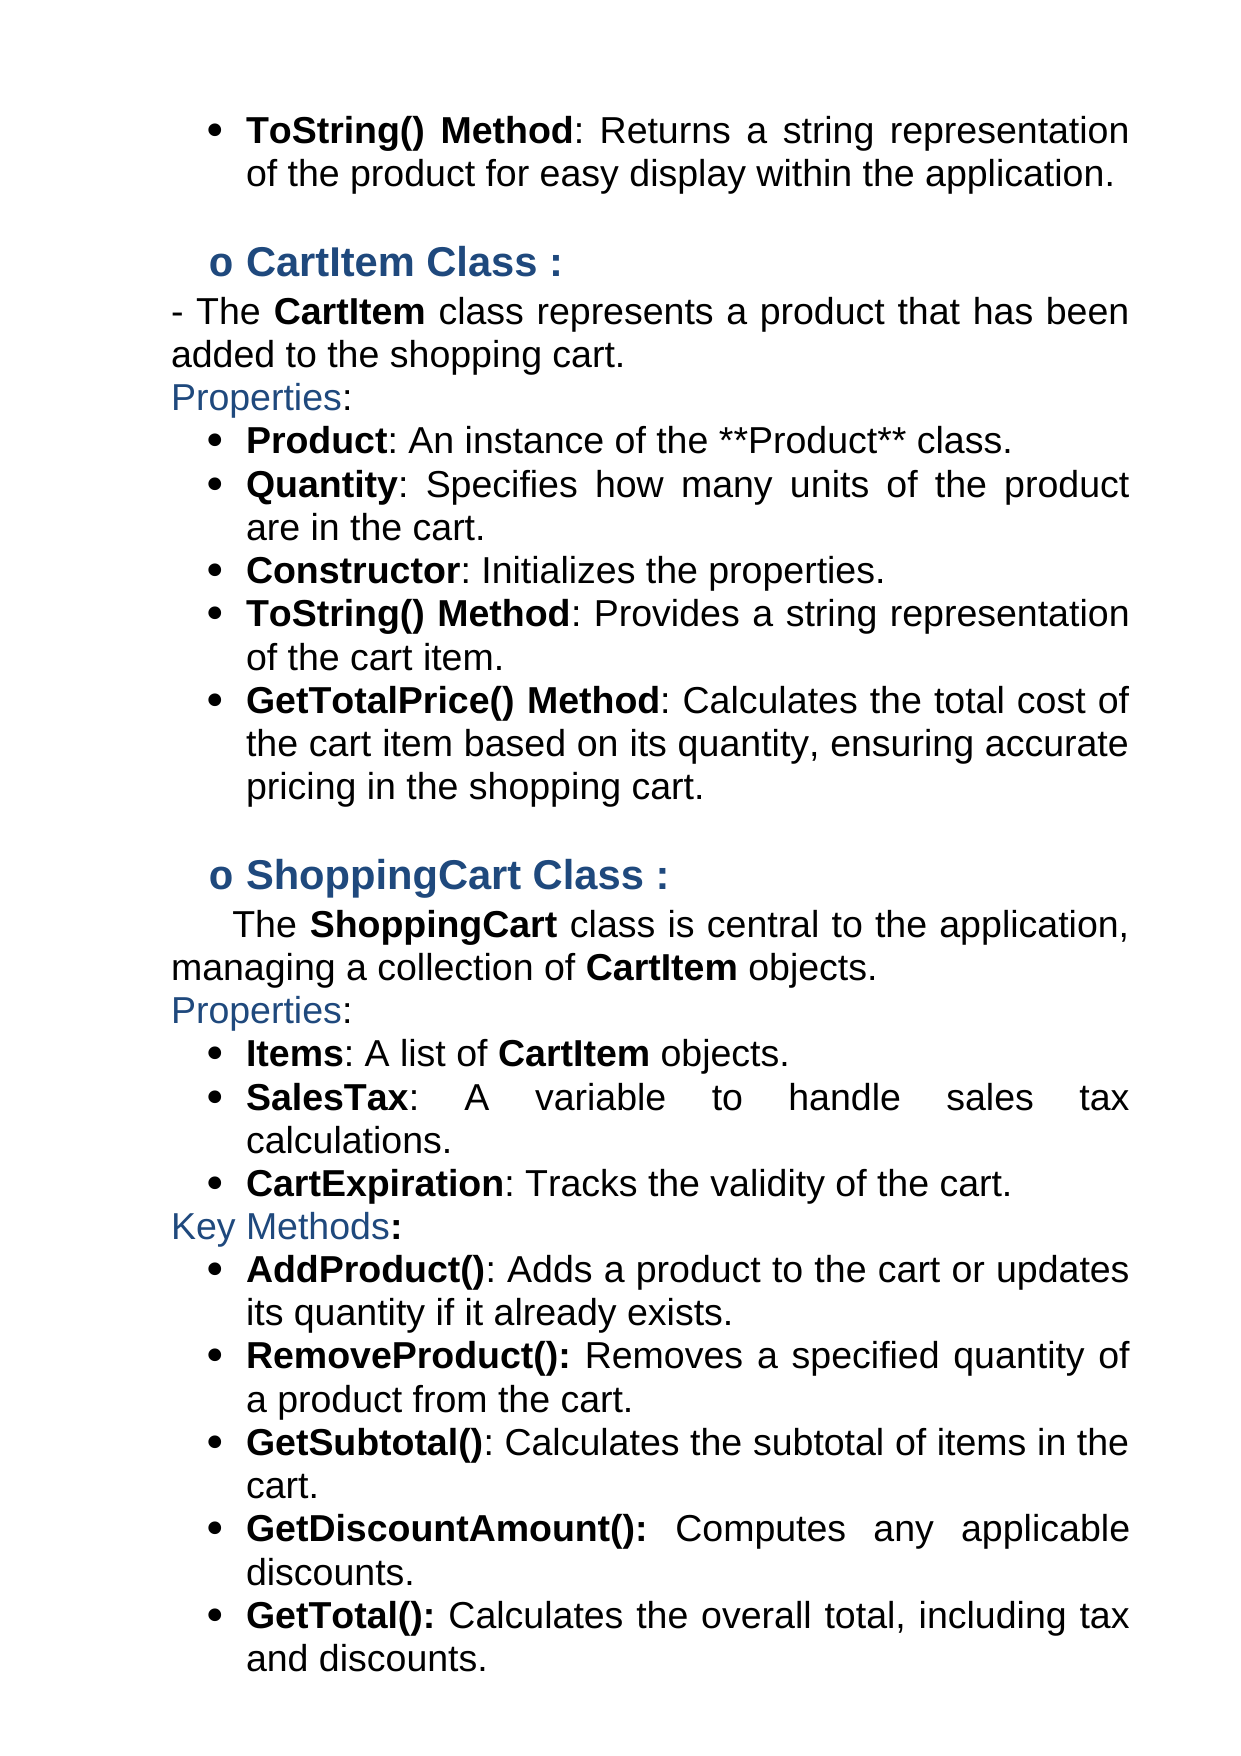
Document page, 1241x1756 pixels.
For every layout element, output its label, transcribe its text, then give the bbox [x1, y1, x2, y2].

list Properties: [171, 376, 1130, 419]
list GetTotal(): Calculates the overall total, including tax and discounts. [208, 1593, 1130, 1679]
list The ShoppingCart class is central to the application, managing a collection of CartItem objects. [171, 902, 1130, 988]
list SalesTax: A variable to handle sales tax calculations. [208, 1075, 1130, 1161]
list RemoveProduct(): Removes a specified quantity of a product from the cart. [208, 1334, 1130, 1420]
list CartExpiration: Tracks the validity of the cart. [208, 1161, 1130, 1204]
list Key Methods: [171, 1204, 1130, 1247]
list GetTotalPrice() Method: Calculates the total cost of the cart item based on its quantity, ensuring accurate pricing in the shopping cart. [208, 678, 1130, 807]
list Constructor: Initializes the properties. [208, 548, 1130, 592]
list Quantity: Specifies how many units of the product are in the cart. [208, 462, 1130, 548]
list Items: A list of CartItem objects. [208, 1031, 1130, 1075]
list ToString() Method: Returns a string representation of the product for easy display within the application. [208, 108, 1130, 195]
list - The CartItem class represents a product that has been added to the shopping cart. [171, 289, 1130, 376]
list Properties: [171, 988, 1130, 1031]
list GetDiscountAmount(): Computes any applicable discounts. [208, 1506, 1130, 1593]
list ShoppingCart Class : [208, 851, 1130, 902]
list Product: An instance of the **Product** class. [208, 419, 1130, 462]
list GetSubtotal(): Calculates the subtotal of items in the cart. [208, 1420, 1130, 1506]
list CartItem Class : [208, 238, 1130, 289]
list AddProduct(): Adds a product to the cart or updates its quantity if it already exists. [208, 1247, 1130, 1334]
list ToString() Method: Provides a string representation of the cart item. [208, 592, 1130, 678]
